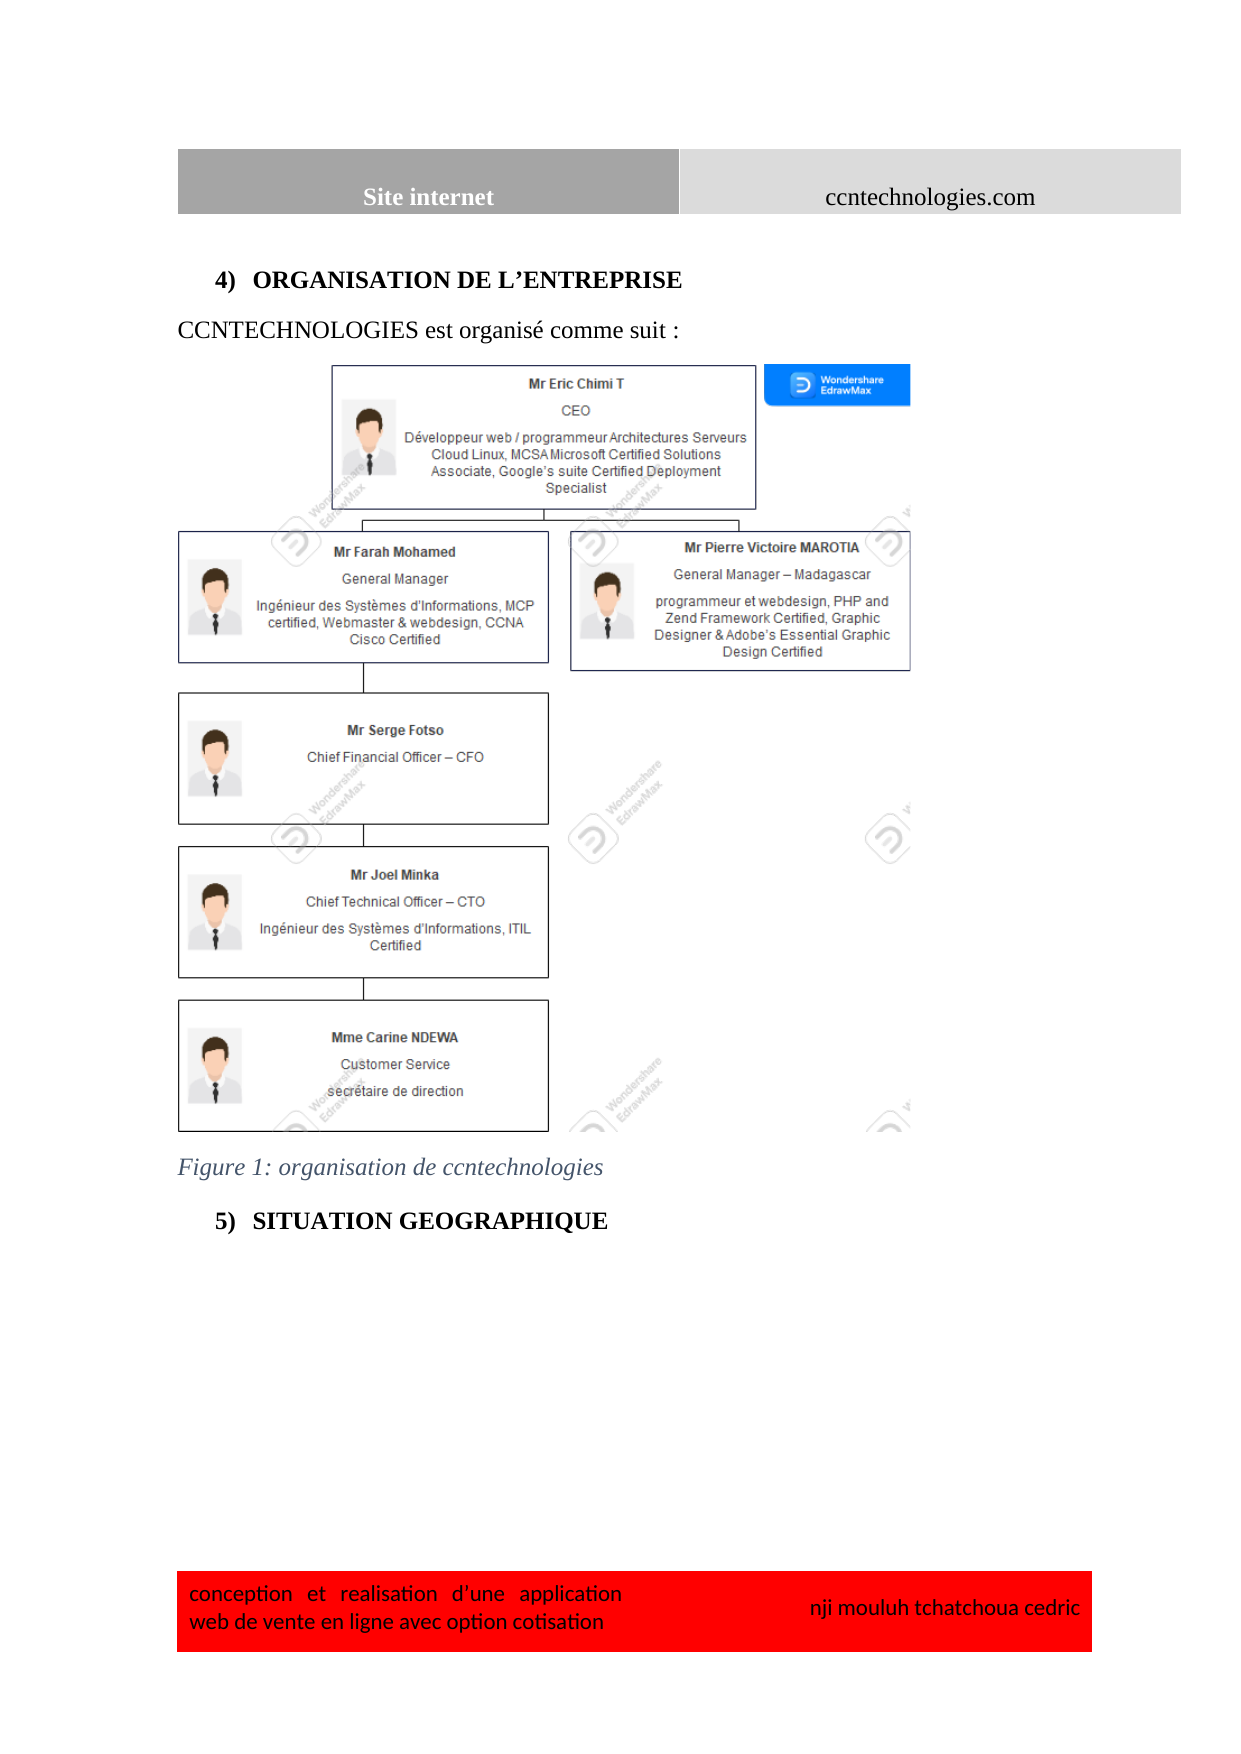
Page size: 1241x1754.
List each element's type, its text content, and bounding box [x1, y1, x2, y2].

list ORGANISATION DE L’ENTREPRISE [215, 265, 1092, 294]
text Figure 1: organisation de ccntechnologies [177, 1152, 1092, 1181]
table_cell Site internet [178, 149, 679, 214]
list SITUATION GEOGRAPHIQUE [215, 1206, 1092, 1235]
picture [177, 364, 911, 1132]
table_cell ccntechnologies.com [680, 149, 1181, 214]
text CCNTECHNOLOGIES est organisé comme suit : [177, 315, 1092, 343]
